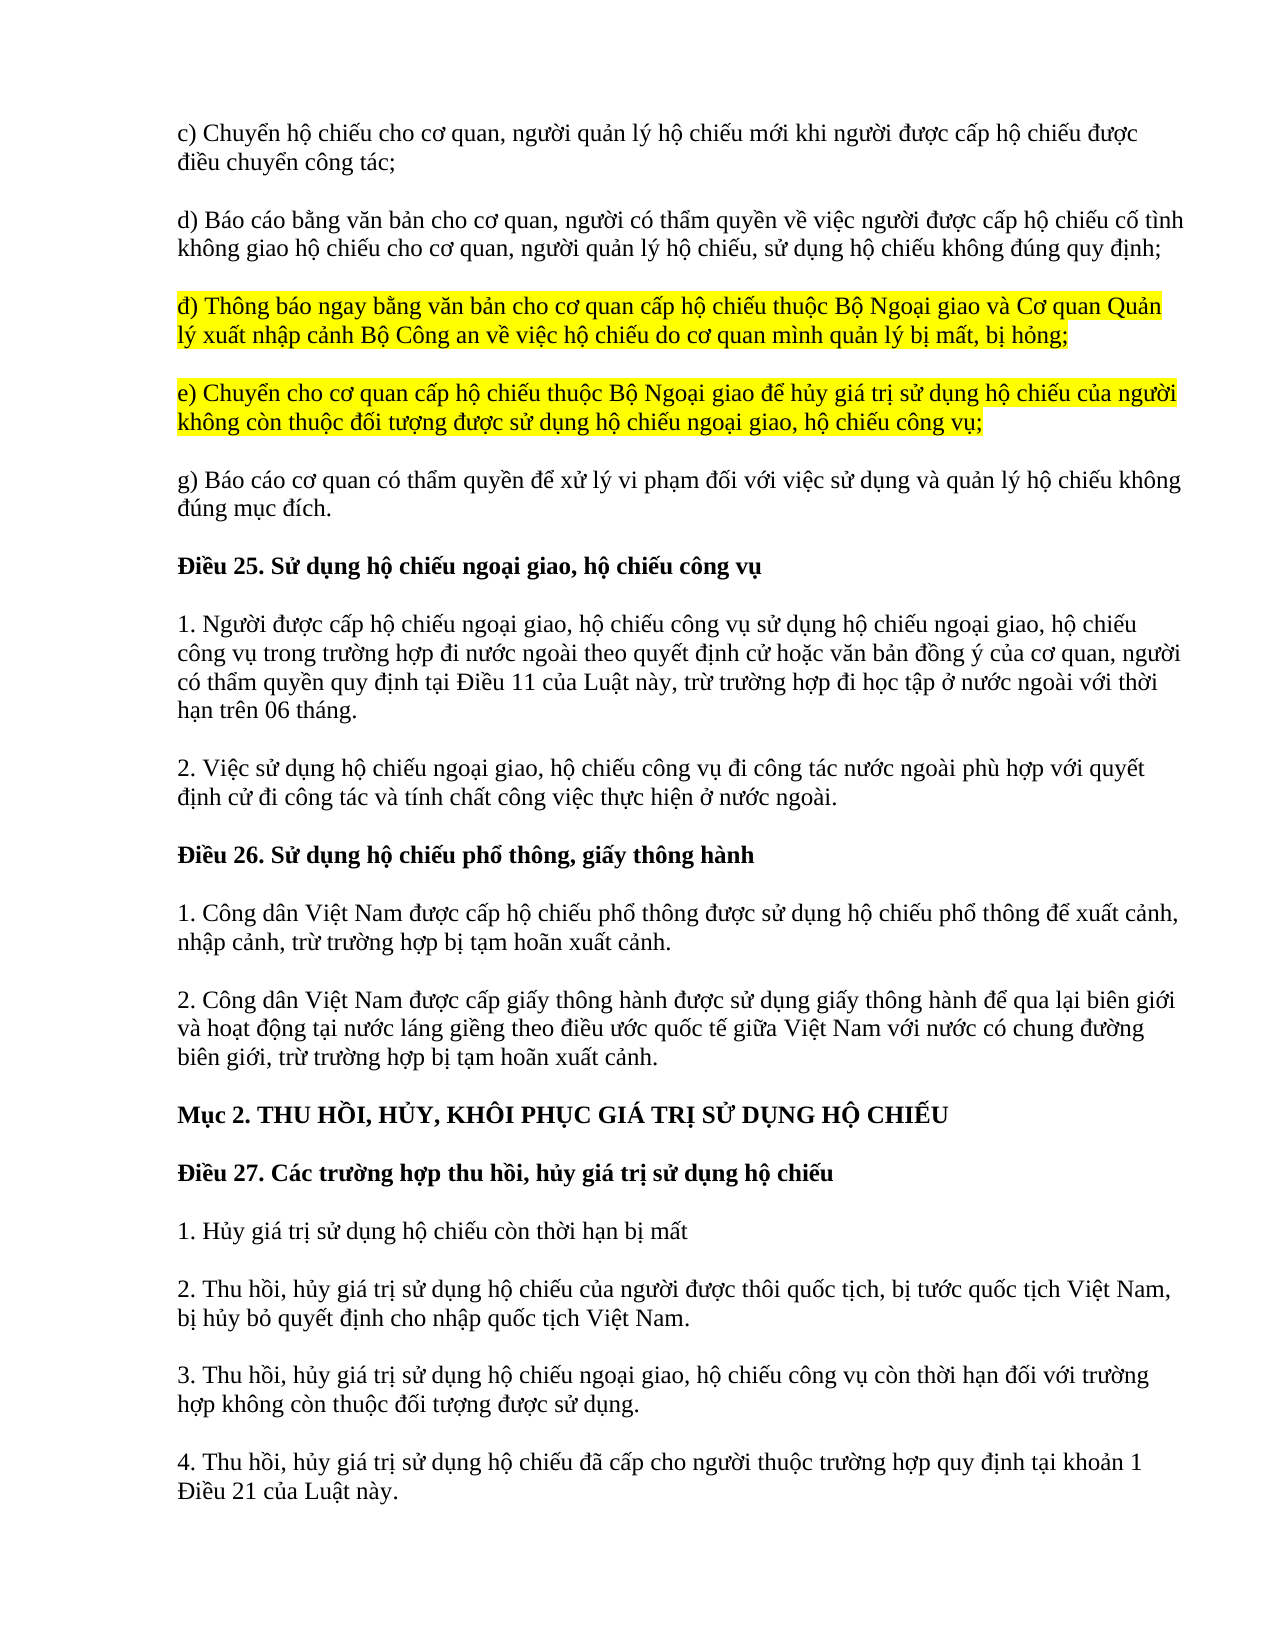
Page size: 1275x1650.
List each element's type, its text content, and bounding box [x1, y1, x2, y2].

text g) Báo cáo cơ quan có thẩm quyền để xử lý vi phạm đối với việc sử dụng và quản lý hộ chiếu không đúng mục đích. [177, 465, 1186, 522]
text Điều 26. Sử dụng hộ chiếu phổ thông, giấy thông hành [177, 840, 1186, 869]
text d) Báo cáo bằng văn bản cho cơ quan, người có thẩm quyền về việc người được cấp hộ chiếu cố tình không giao hộ chiếu cho cơ quan, người quản lý hộ chiếu, sử dụng hộ chiếu không đúng quy định; [177, 205, 1186, 262]
text Mục 2. THU HỒI, HỦY, KHÔI PHỤC GIÁ TRỊ SỬ DỤNG HỘ CHIẾU [177, 1100, 1186, 1129]
text 1. Người được cấp hộ chiếu ngoại giao, hộ chiếu công vụ sử dụng hộ chiếu ngoại giao, hộ chiếu công vụ trong trường hợp đi nước ngoài theo quyết định cử hoặc văn bản đồng ý của cơ quan, người có thẩm quyền quy định tại Điều 11 của Luật này, trừ trường hợp đi học tập ở nước ngoài với thời hạn trên 06 tháng. [177, 609, 1186, 724]
text Điều 25. Sử dụng hộ chiếu ngoại giao, hộ chiếu công vụ [177, 551, 1186, 580]
text e) Chuyển cho cơ quan cấp hộ chiếu thuộc Bộ Ngoại giao để hủy giá trị sử dụng hộ chiếu của người không còn thuộc đối tượng được sử dụng hộ chiếu ngoại giao, hộ chiếu công vụ; [983, 378, 1186, 436]
text 1. Công dân Việt Nam được cấp hộ chiếu phổ thông được sử dụng hộ chiếu phổ thông để xuất cảnh, nhập cảnh, trừ trường hợp bị tạm hoãn xuất cảnh. [177, 898, 1186, 956]
text 1. Hủy giá trị sử dụng hộ chiếu còn thời hạn bị mất [177, 1216, 1186, 1245]
text 2. Công dân Việt Nam được cấp giấy thông hành được sử dụng giấy thông hành để qua lại biên giới và hoạt động tại nước láng giềng theo điều ước quốc tế giữa Việt Nam với nước có chung đường biên giới, trừ trường hợp bị tạm hoãn xuất cảnh. [177, 985, 1186, 1071]
text 2. Việc sử dụng hộ chiếu ngoại giao, hộ chiếu công vụ đi công tác nước ngoài phù hợp với quyết định cử đi công tác và tính chất công việc thực hiện ở nước ngoài. [177, 753, 1186, 811]
text c) Chuyển hộ chiếu cho cơ quan, người quản lý hộ chiếu mới khi người được cấp hộ chiếu được điều chuyển công tác; [177, 118, 1186, 176]
text 2. Thu hồi, hủy giá trị sử dụng hộ chiếu của người được thôi quốc tịch, bị tước quốc tịch Việt Nam, bị hủy bỏ quyết định cho nhập quốc tịch Việt Nam. [177, 1274, 1186, 1331]
text Điều 27. Các trường hợp thu hồi, hủy giá trị sử dụng hộ chiếu [177, 1158, 1186, 1187]
text 3. Thu hồi, hủy giá trị sử dụng hộ chiếu ngoại giao, hộ chiếu công vụ còn thời hạn đối với trường hợp không còn thuộc đối tượng được sử dụng. [177, 1361, 1186, 1418]
text 4. Thu hồi, hủy giá trị sử dụng hộ chiếu đã cấp cho người thuộc trường hợp quy định tại khoản 1 Điều 21 của Luật này. [177, 1447, 1186, 1505]
